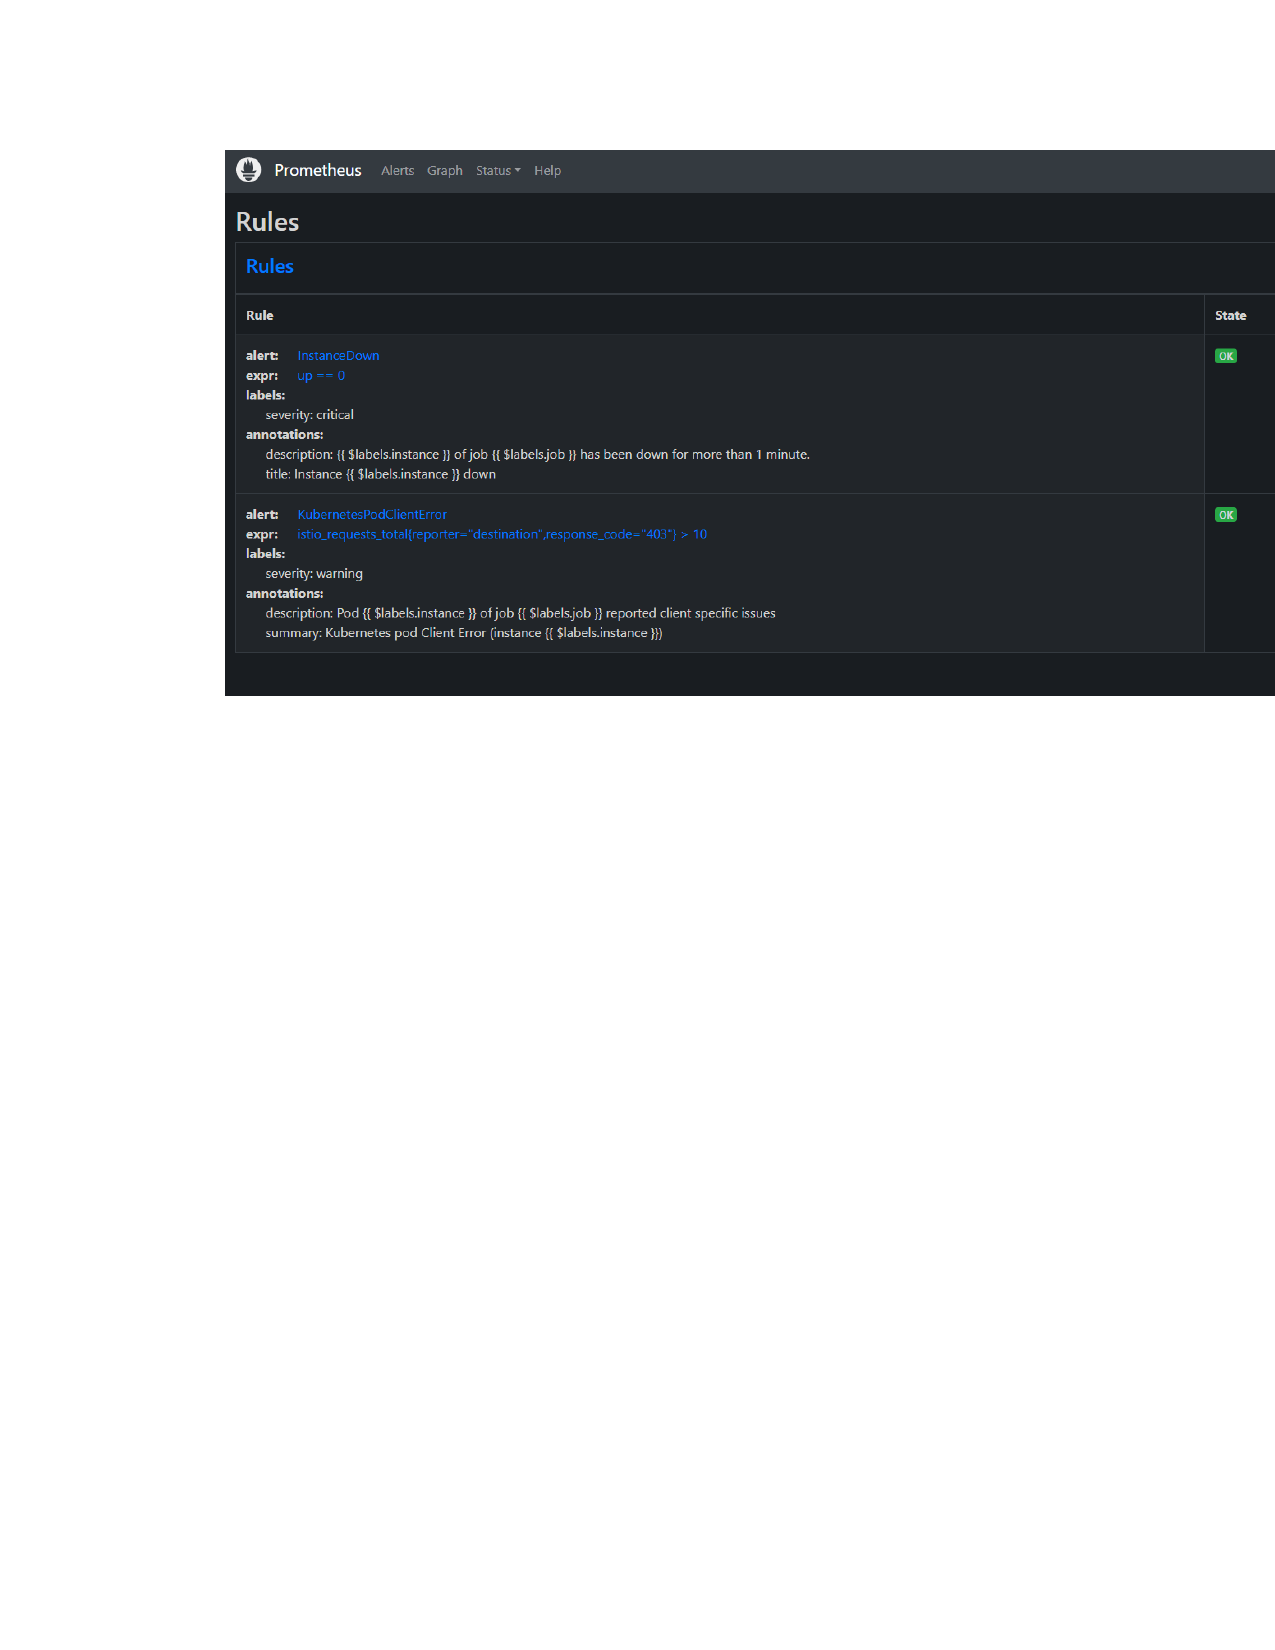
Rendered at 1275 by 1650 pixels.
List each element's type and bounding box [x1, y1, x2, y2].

picture [225, 150, 1275, 696]
